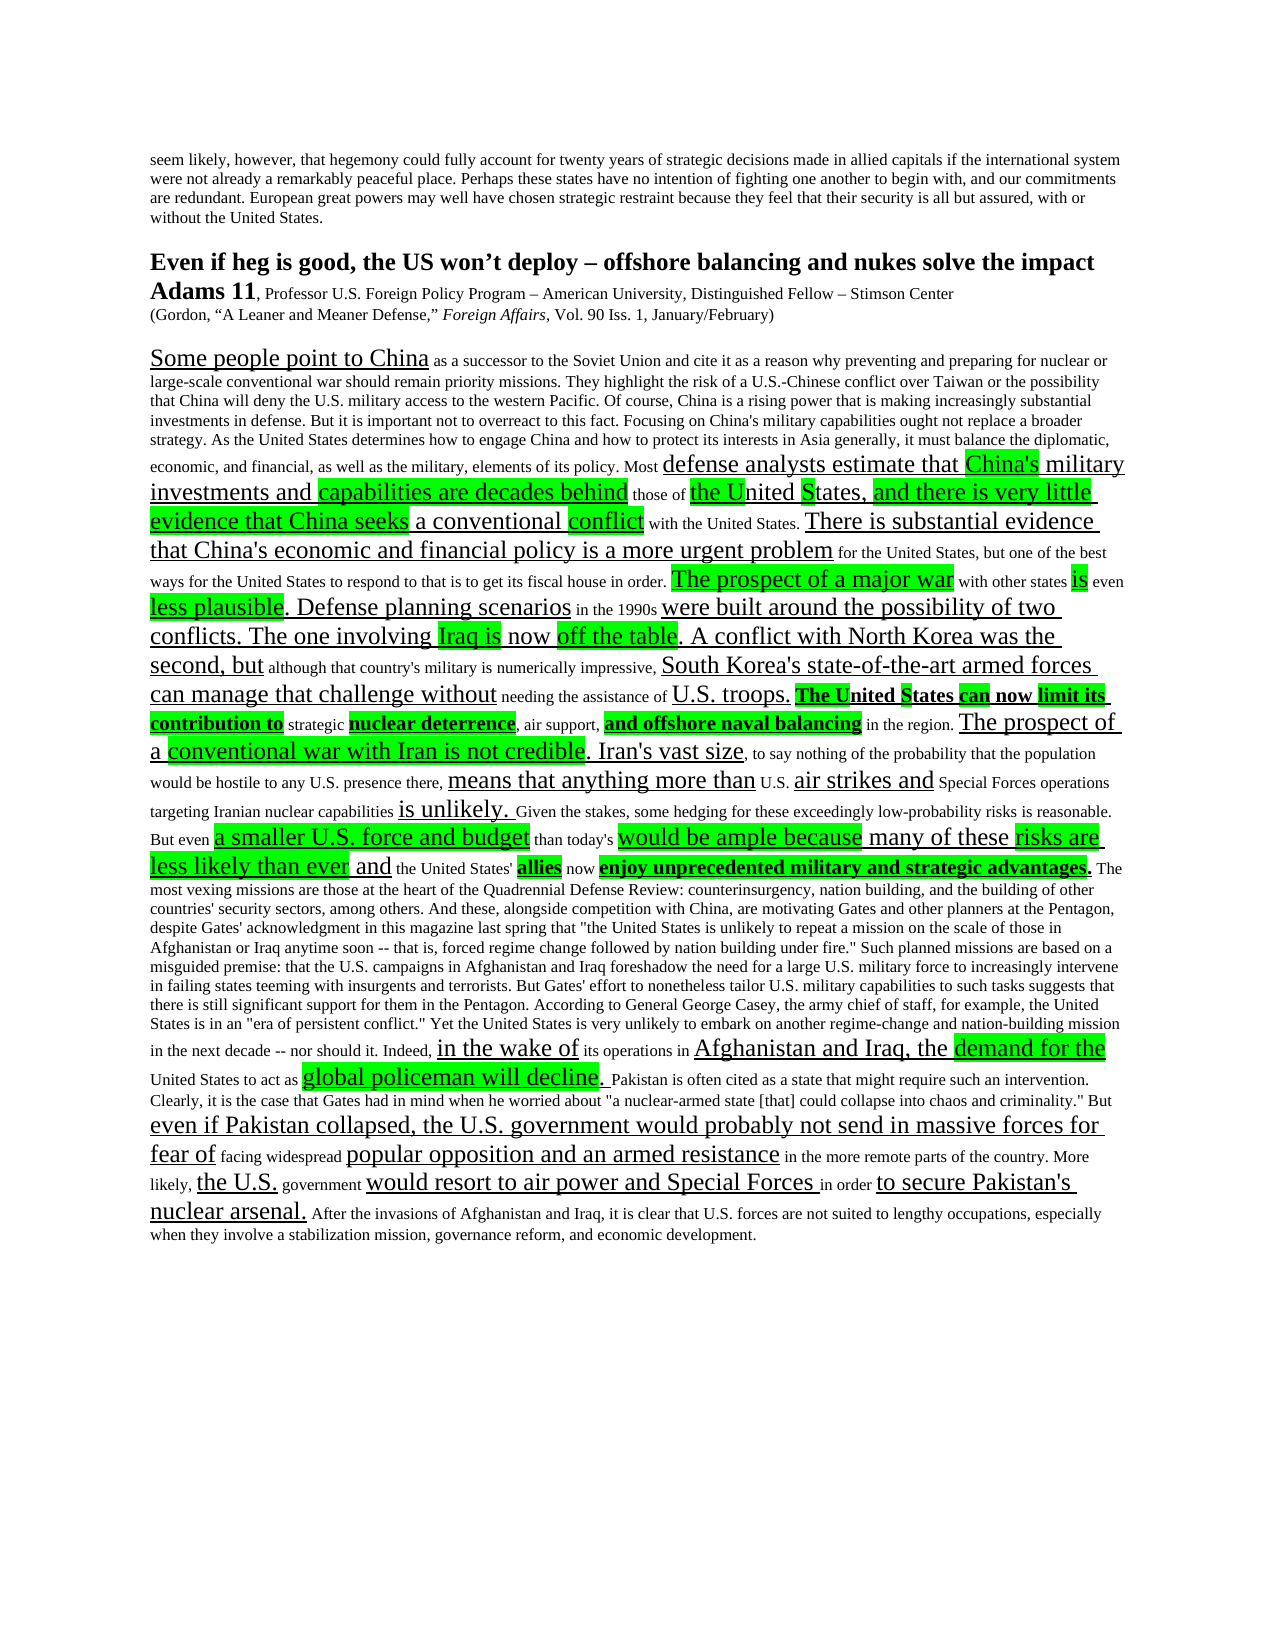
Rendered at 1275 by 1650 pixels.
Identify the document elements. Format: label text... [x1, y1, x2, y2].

text Adams 11, Professor U.S. Foreign Policy Program – American University, Distinguished Fellow – Stimson Center [150, 276, 1125, 305]
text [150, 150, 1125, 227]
subtitle Even if heg is good, the US won’t deploy – offshore balancing and nukes solve the impact [150, 247, 1125, 276]
text Some people point to China as a successor to the Soviet Union and cite it as a reason why preventing and preparing for nuclear or large-scale conventional war should remain priority missions. They highlight the risk of a U.S.-Chinese conflict over Taiwan or the possibility that China will deny the U.S. military access to the western Pacific. Of course, China is a rising power that is making increasingly substantial investments in defense. But it is important not to overreact to this fact. Focusing on China's military capabilities ought not replace a broader strategy. As the United States determines how to engage China and how to protect its interests in Asia generally, it must balance the diplomatic, economic, and financial, as well as the military, elements of its policy. Most defense analysts estimate that China's military investments and capabilities are decades behind those of the United States, and there is very little evidence that China seeks a conventional conflict with the United States. There is substantial evidence that China's economic and financial policy is a more urgent problem for the United States, but one of the best ways for the United States to respond to that is to get its fiscal house in order. The prospect of a major war with other states is even less plausible. Defense planning scenarios in the 1990s were built around the possibility of two conflicts. The one involving Iraq is now off the table. A conflict with North Korea was the second, but although that country's military is numerically impressive, South Korea's state-of-the-art armed forces can manage that challenge without needing the assistance of U.S. troops. The United States can now limit its contribution to strategic nuclear deterrence, air support, and offshore naval balancing in the region. The prospect of a conventional war with Iran is not credible. Iran's vast size, to say nothing of the probability that the population would be hostile to any U.S. presence there, means that anything more than U.S. air strikes and Special Forces operations targeting Iranian nuclear capabilities is unlikely. Given the stakes, some hedging for these exceedingly low-probability risks is reasonable. But even a smaller U.S. force and budget than today's would be ample because many of these risks are less likely than ever and the United States' allies now enjoy unprecedented military and strategic advantages. The most vexing missions are those at the heart of the Quadrennial Defense Review: counterinsurgency, nation building, and the building of other countries' security sectors, among others. And these, alongside competition with China, are motivating Gates and other planners at the Pentagon, despite Gates' acknowledgment in this magazine last spring that "the United States is unlikely to repeat a mission on the scale of those in Afghanistan or Iraq anytime soon -- that is, forced regime change followed by nation building under fire." Such planned missions are based on a misguided premise: that the U.S. campaigns in Afghanistan and Iraq foreshadow the need for a large U.S. military force to increasingly intervene in failing states teeming with insurgents and terrorists. But Gates' effort to nonetheless tailor U.S. military capabilities to such tasks suggests that there is still significant support for them in the Pentagon. According to General George Casey, the army chief of staff, for example, the United States is in an "era of persistent conflict." Yet the United States is very unlikely to embark on another regime-change and nation-building mission in the next decade -- nor should it. Indeed, in the wake of its operations in Afghanistan and Iraq, the demand for the United States to act as global policeman will decline. Pakistan is often cited as a state that might require such an intervention. Clearly, it is the case that Gates had in mind when he worried about "a nuclear-armed state [that] could collapse into chaos and criminality." But even if Pakistan collapsed, the U.S. government would probably not send in massive forces for fear of facing widespread popular opposition and an armed resistance in the more remote parts of the country. More likely, the U.S. government would resort to air power and Special Forces in order to secure Pakistan's nuclear arsenal. After the invasions of Afghanistan and Iraq, it is clear that U.S. forces are not suited to lengthy occupations, especially when they involve a stabilization mission, governance reform, and economic development. [150, 343, 1125, 1244]
text (Gordon, “A Leaner and Meaner Defense,” Foreign Affairs, Vol. 90 Iss. 1, January/February) [150, 305, 1125, 324]
